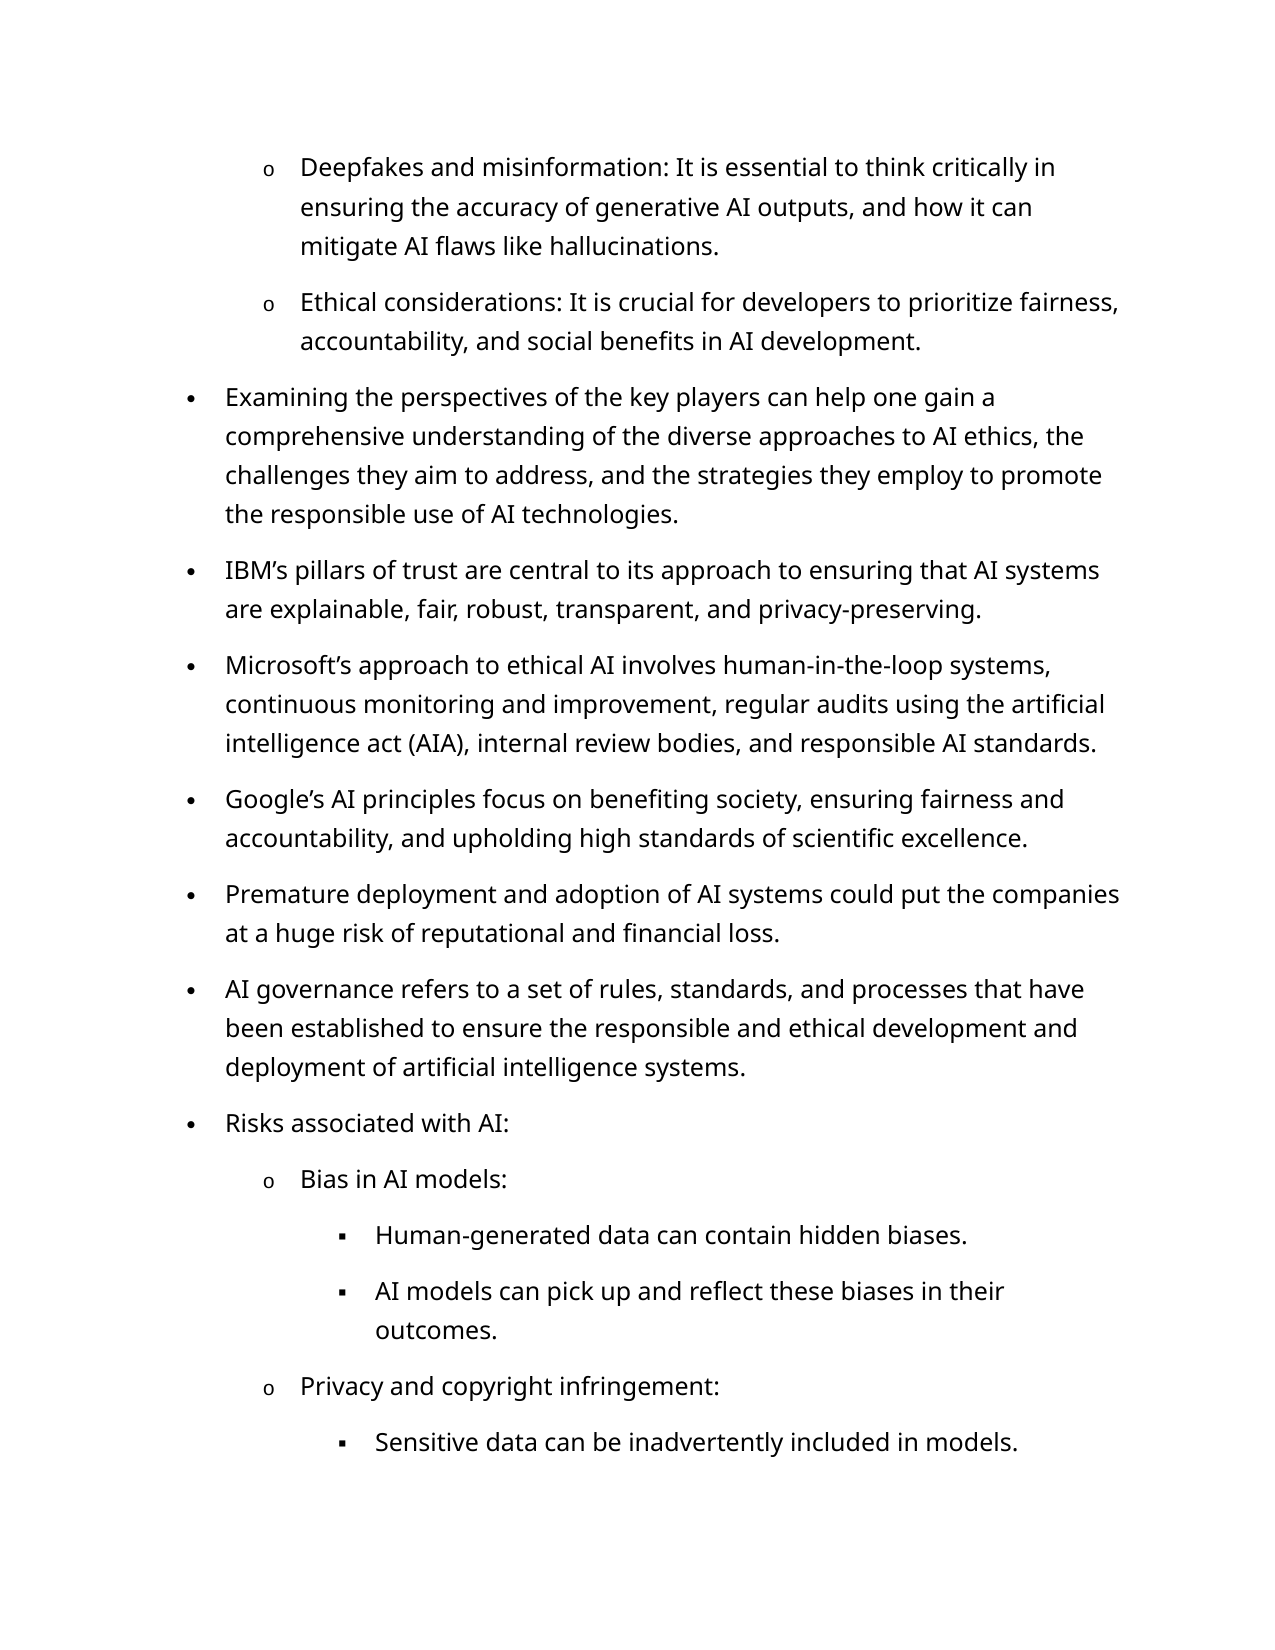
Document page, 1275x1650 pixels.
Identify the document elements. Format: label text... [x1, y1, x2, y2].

list Privacy and copyright infringement: [262, 1368, 1125, 1402]
list Risks associated with AI: [187, 1106, 1125, 1140]
list IBM’s pillars of trust are central to its approach to ensuring that AI systems are explainable, fair, robust, transparent, and privacy-preserving. [187, 552, 1125, 626]
list AI models can pick up and reflect these biases in their outcomes. [337, 1273, 1125, 1347]
list Deepfakes and misinformation: It is essential to think critically in ensuring the accuracy of generative AI outputs, and how it can mitigate AI flaws like hallucinations. [262, 150, 1125, 262]
list Ethical considerations: It is crucial for developers to prioritize fairness, accountability, and social benefits in AI development. [262, 284, 1125, 357]
list Bias in AI models: [262, 1162, 1125, 1196]
list Sensitive data can be inadvertently included in models. [337, 1424, 1125, 1458]
list Human-generated data can contain hidden biases. [337, 1217, 1125, 1252]
list AI governance refers to a set of rules, standards, and processes that have been established to ensure the responsible and ethical development and deployment of artificial intelligence systems. [187, 972, 1125, 1084]
list Examining the perspectives of the key players can help one gain a comprehensive understanding of the diverse approaches to AI ethics, the challenges they aim to address, and the strategies they employ to promote the responsible use of AI technologies. [187, 379, 1125, 531]
list Premature deployment and adoption of AI systems could put the companies at a huge risk of reputational and financial loss. [187, 877, 1125, 950]
list Microsoft’s approach to ethical AI involves human-in-the-loop systems, continuous monitoring and improvement, regular audits using the artificial intelligence act (AIA), internal review bodies, and responsible AI standards. [187, 647, 1125, 760]
list Google’s AI principles focus on benefiting society, ensuring fairness and accountability, and upholding high standards of scientific excellence. [187, 782, 1125, 855]
